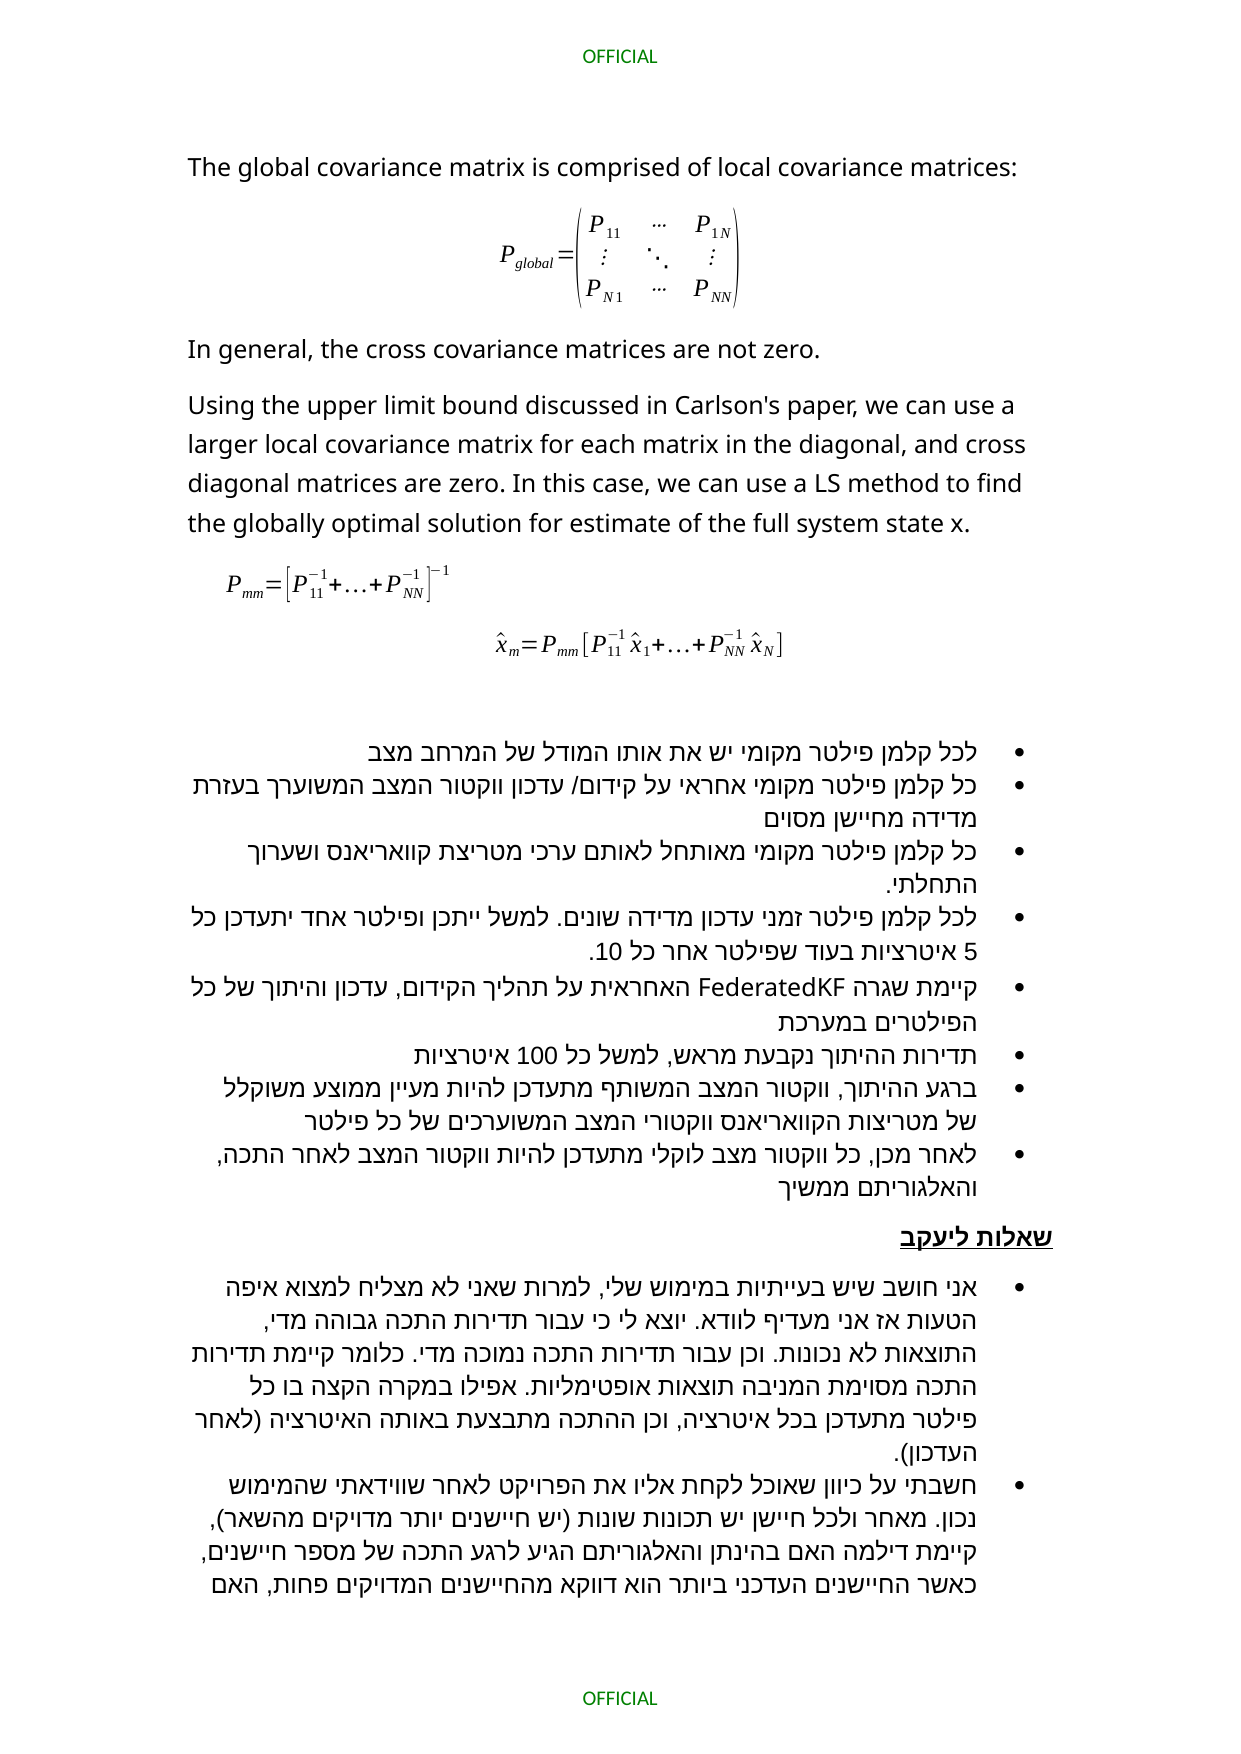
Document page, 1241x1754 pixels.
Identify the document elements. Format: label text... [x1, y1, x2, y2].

text שאלות ליעקב [187, 1223, 1053, 1252]
list אני חושב שיש בעייתיות במימוש שלי, למרות שאני לא מצליח למצוא איפה הטעות אז אני מעדיף לוודא. יוצא לי כי עבור תדירות התכה גבוהה מדי, התוצאות לא נכונות. וכן עבור תדירות התכה נמוכה מדי. כלומר קיימת תדירות התכה מסוימת המניבה תוצאות אופטימליות. אפילו במקרה הקצה בו כל פילטר מתעדכן בכל איטרציה, וכן ההתכה מתבצעת באותה האיטרציה (לאחר העדכון). [187, 1273, 1015, 1467]
list לכל קלמן פילטר מקומי יש את אותו המודל של המרחב מצב [187, 738, 1015, 767]
list ברגע ההיתוך, ווקטור המצב המשותף מתעדכן להיות מעיין ממוצע משוקלל של מטריצות הקוואריאנס ווקטורי המצב המשוערכים של כל פילטר [187, 1074, 1015, 1136]
list לכל קלמן פילטר זמני עדכון מדידה שונים. למשל ייתכן ופילטר אחד יתעדכן כל 5 איטרציות בעוד שפילטר אחר כל 10. [187, 903, 1015, 965]
list כל קלמן פילטר מקומי מאותחל לאותם ערכי מטריצת קוואריאנס ושערוך התחלתי. [187, 837, 1015, 899]
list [187, 1471, 1015, 1599]
list כל קלמן פילטר מקומי אחראי על קידום/ עדכון ווקטור המצב המשוערך בעזרת מדידה מחיישן מסוים [187, 771, 1015, 833]
list תדירות ההיתוך נקבעת מראש, למשל כל 100 איטרציות [187, 1041, 1015, 1070]
list קיימת שגרה FederatedKF האחראית על תהליך הקידום, עדכון והיתוך של כל הפילטרים במערכת [187, 969, 1015, 1037]
text The global covariance matrix is comprised of local covariance matrices: [187, 150, 1053, 184]
list לאחר מכן, כל ווקטור מצב לוקלי מתעדכן להיות ווקטור המצב לאחר התכה, והאלגוריתם ממשיך [187, 1140, 1015, 1202]
text In general, the cross covariance matrices are not zero. [187, 332, 1053, 366]
text Using the upper limit bound discussed in Carlson's paper, we can use a larger local covariance matrix for each matrix in the diagonal, and cross diagonal matrices are zero. In this case, we can use a LS method to find the globally optimal solution for estimate of the full system state x. [187, 388, 1053, 539]
